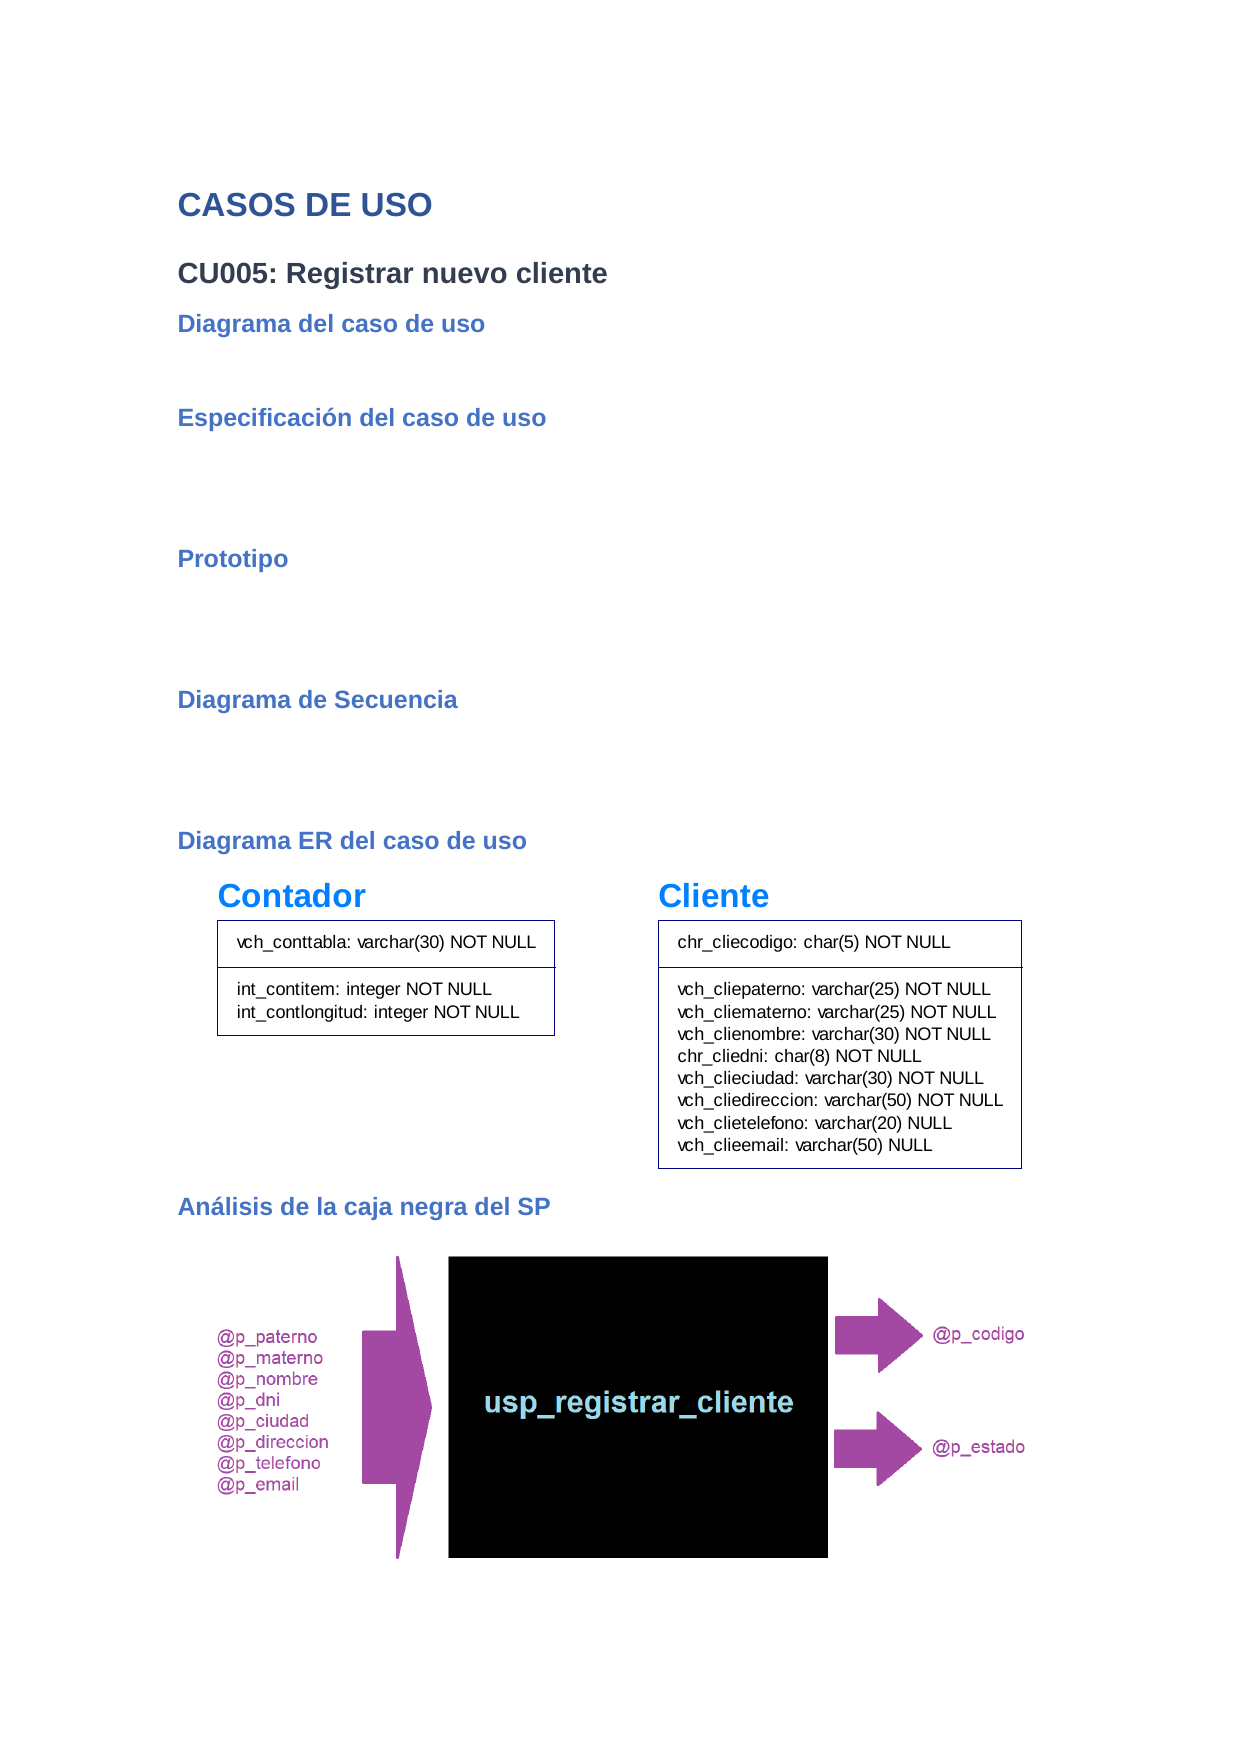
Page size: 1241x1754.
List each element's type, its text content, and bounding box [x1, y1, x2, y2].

subtitle Diagrama del caso de uso [177, 309, 1063, 338]
subtitle CU005: Registrar nuevo cliente [177, 256, 1063, 290]
subtitle Diagrama de Secuencia [177, 685, 1063, 713]
subtitle Diagrama ER del caso de uso [177, 826, 1063, 854]
picture [200, 1238, 1040, 1576]
subtitle CASOS DE USO [177, 185, 1063, 223]
subtitle Análisis de la caja negra del SP [177, 1192, 1063, 1221]
subtitle Especificación del caso de uso [177, 403, 1063, 432]
subtitle Prototipo [177, 544, 1063, 572]
